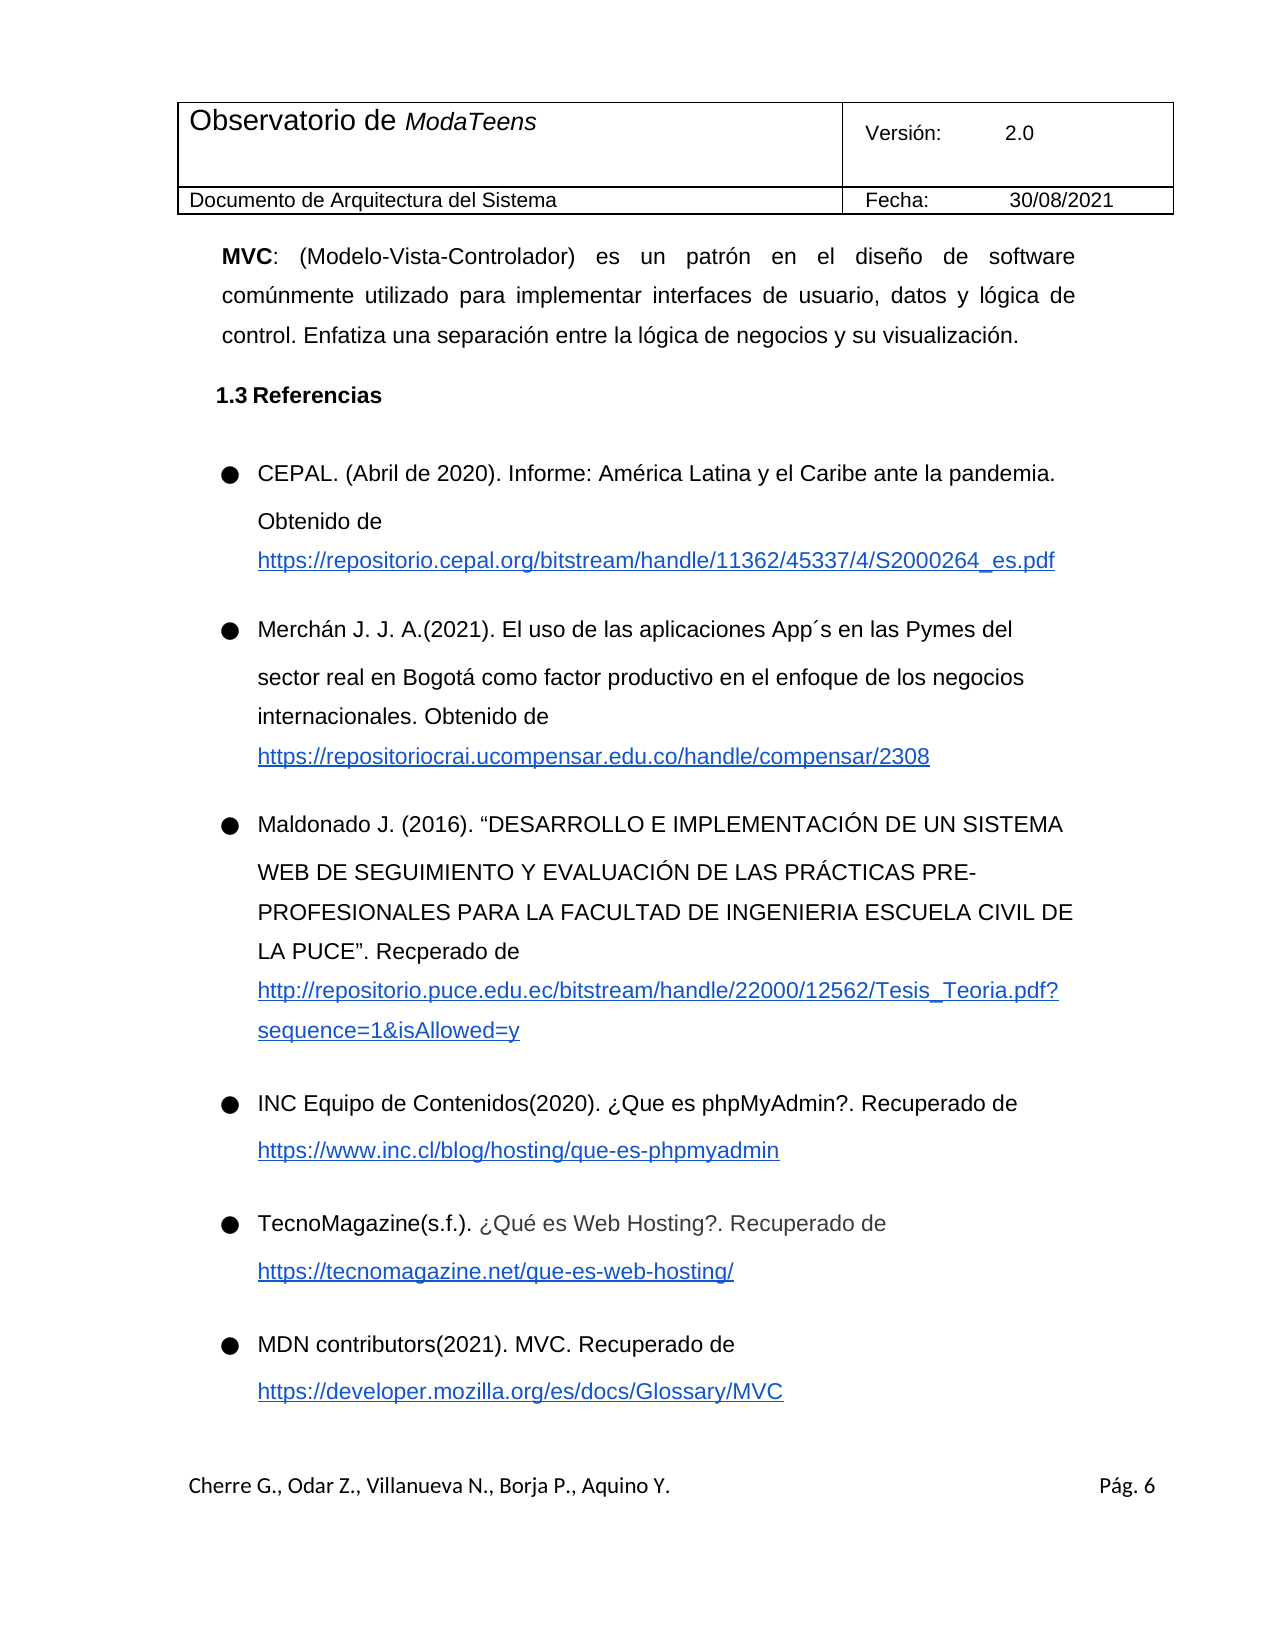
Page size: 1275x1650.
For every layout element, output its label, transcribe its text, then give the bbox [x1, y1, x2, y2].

list Merchán J. J. A.(2021). El uso de las aplicaciones App´s en las Pymes del sector real en Bogotá como factor productivo en el enfoque de los negocios internacionales. Obtenido de https://repositoriocrai.ucompensar.edu.co/handle/compensar/2308 [220, 604, 1077, 769]
text MVC: (Modelo-Vista-Controlador) es un patrón en el diseño de software comúnmente utilizado para implementar interfaces de usuario, datos y lógica de control. Enfatiza una separación entre la lógica de negocios y su visualización. [222, 243, 1077, 282]
list Referencias [201, 382, 1098, 408]
list MDN contributors(2021). MVC. Recuperado de https://developer.mozilla.org/es/docs/Glossary/MVC [220, 1318, 1077, 1404]
list TecnoMagazine(s.f.). ¿Qué es Web Hosting?. Recuperado de https://tecnomagazine.net/que-es-web-hosting/ [220, 1198, 1077, 1284]
list CEPAL. (Abril de 2020). Informe: América Latina y el Caribe ante la pandemia. Obtenido de https://repositorio.cepal.org/bitstream/handle/11362/45337/4/S2000264_es.pdf [220, 448, 1077, 574]
list INC Equipo de Contenidos(2020). ¿Que es phpMyAdmin?. Recuperado de https://www.inc.cl/blog/hosting/que-es-phpmyadmin [220, 1077, 1077, 1164]
text MVC: (Modelo-Vista-Controlador) es un patrón en el diseño de software comúnmente utilizado para implementar interfaces de usuario, datos y lógica de control. Enfatiza una separación entre la lógica de negocios y su visualización. [222, 309, 1077, 348]
list Maldonado J. (2016). “DESARROLLO E IMPLEMENTACIÓN DE UN SISTEMA WEB DE SEGUIMIENTO Y EVALUACIÓN DE LAS PRÁCTICAS PRE-PROFESIONALES PARA LA FACULTAD DE INGENIERIA ESCUELA CIVIL DE LA PUCE”. Recperado de http://repositorio.puce.edu.ec/bitstream/handle/22000/12562/Tesis_Teoria.pdf?sequence=1&isAllowed=y [220, 799, 1077, 1043]
